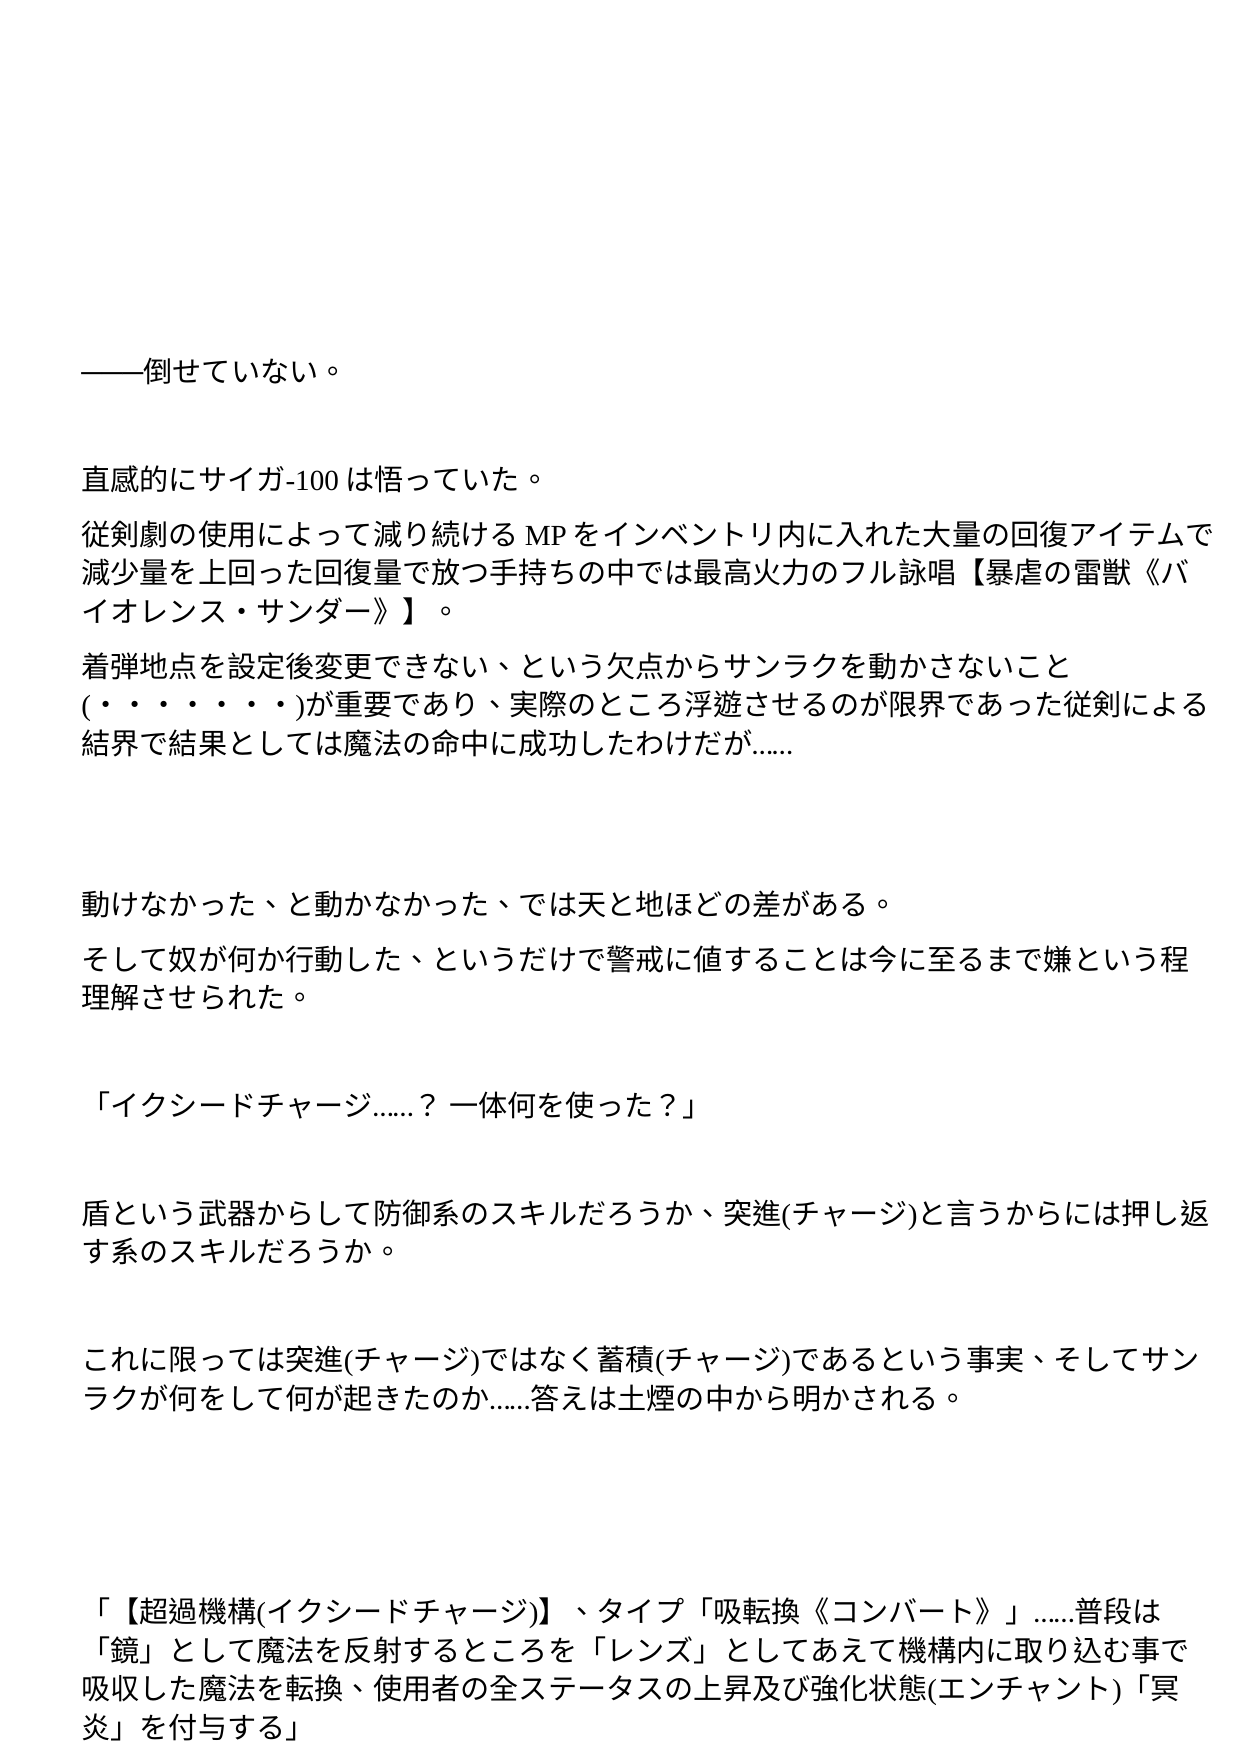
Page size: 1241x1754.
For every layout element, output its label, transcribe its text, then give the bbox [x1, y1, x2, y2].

text これに限っては突進(チャージ)ではなく蓄積(チャージ)であるという事実、そしてサンラクが何をして何が起きたのか……答えは土煙の中から明かされる。 [81, 1342, 1215, 1416]
text そして奴が何か行動した、というだけで警戒に値することは今に至るまで嫌という程理解させられた。 [81, 942, 1215, 1016]
text 動けなかった、と動かなかった、では天と地ほどの差がある。 [81, 887, 1215, 922]
text ───倒せていない。 [81, 354, 1215, 390]
text 着弾地点を設定後変更できない、という欠点からサンラクを動かさないこと(・・・・・・・)が重要であり、実際のところ浮遊させるのが限界であった従剣による結界で結果としては魔法の命中に成功したわけだが…… [81, 649, 1215, 762]
text 盾という武器からして防御系のスキルだろうか、突進(チャージ)と言うからには押し返す系のスキルだろうか。 [81, 1196, 1215, 1270]
text 従剣劇の使用によって減り続けるMPをインベントリ内に入れた大量の回復アイテムで減少量を上回った回復量で放つ手持ちの中では最高火力のフル詠唱【暴虐の雷獣《バイオレンス・サンダー》】。 [81, 517, 1215, 629]
text 「イクシードチャージ……？ 一体何を使った？」 [81, 1088, 1215, 1124]
text 「【超過機構(イクシードチャージ)】、タイプ「吸転換《コンバート》」……普段は「鏡」として魔法を反射するところを「レンズ」としてあえて機構内に取り込む事で吸収した魔法を転換、使用者の全ステータスの上昇及び強化状態(エンチャント)「冥炎」を付与する」 [81, 1594, 1215, 1745]
text 直感的にサイガ-100は悟っていた。 [81, 462, 1215, 498]
